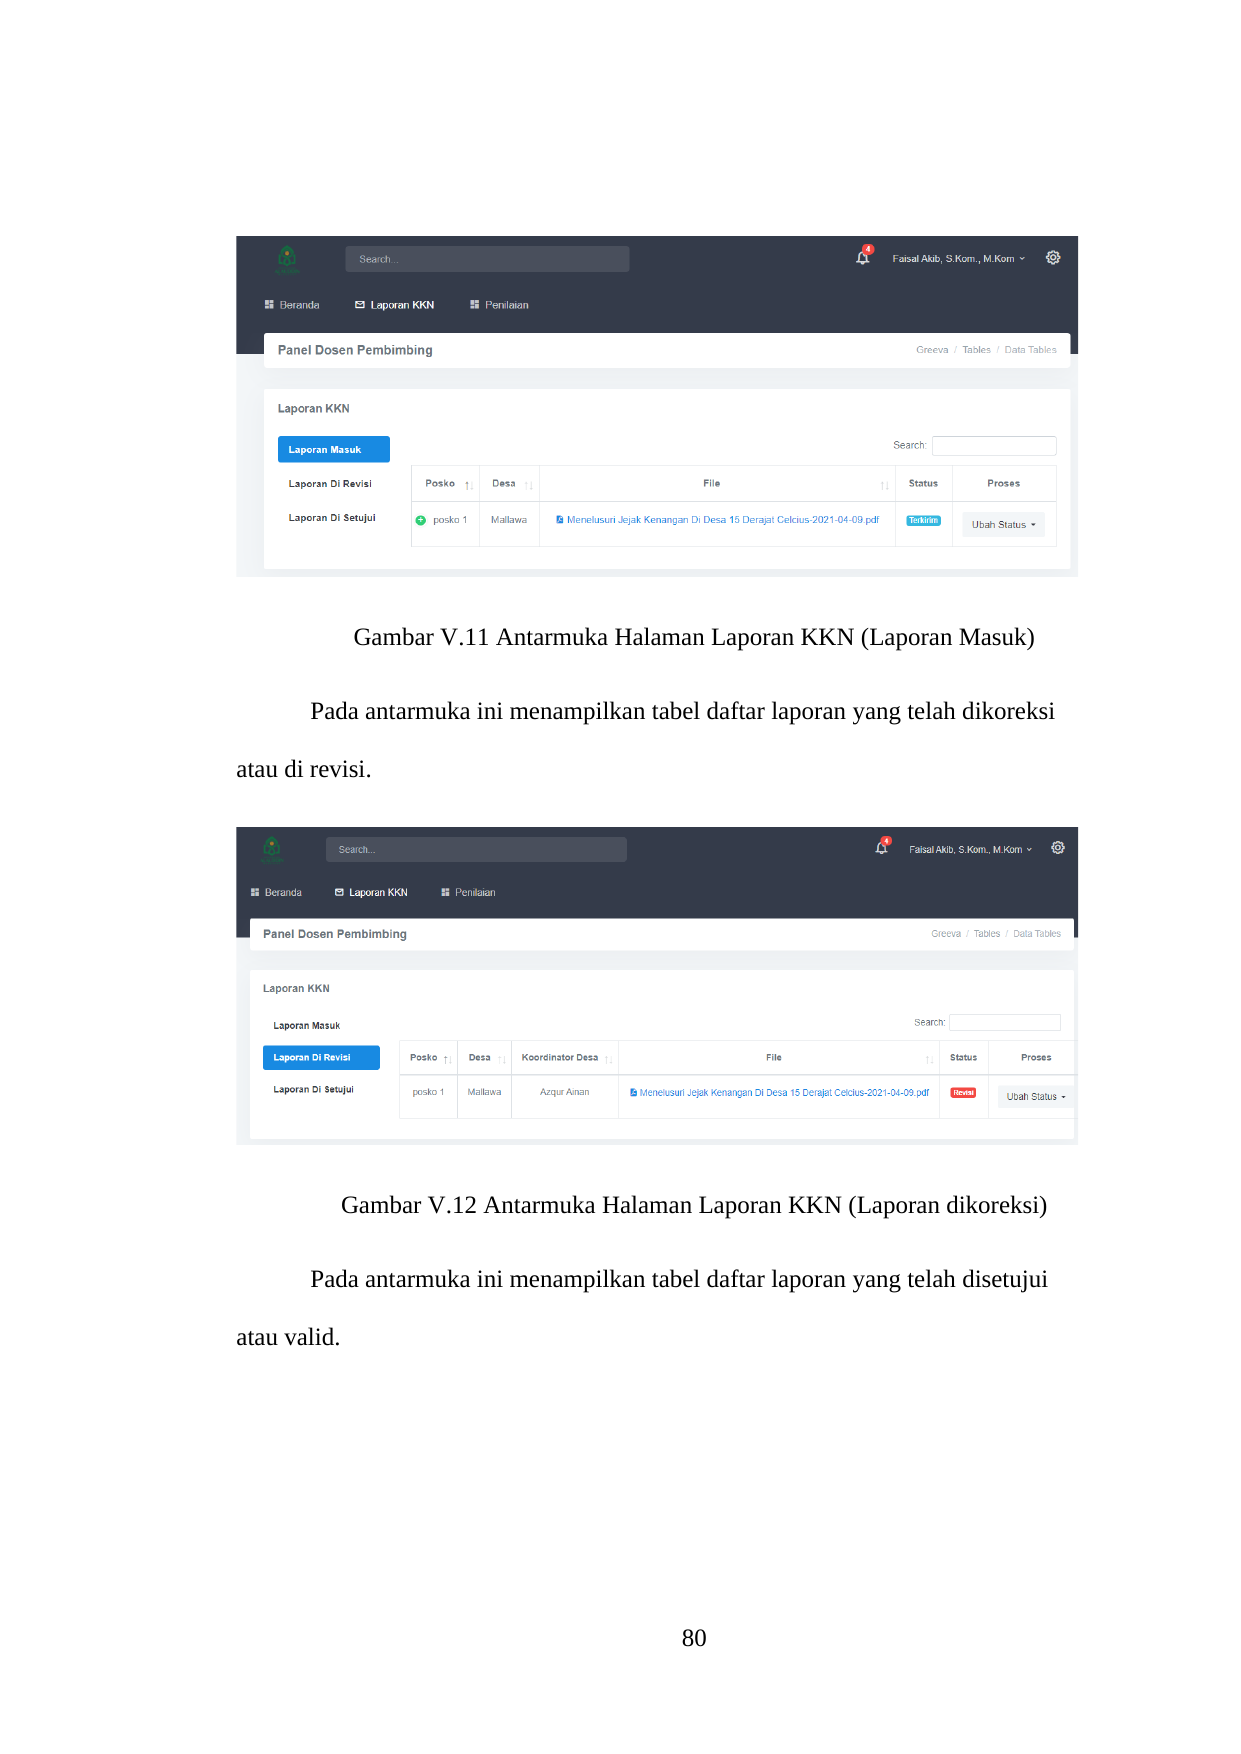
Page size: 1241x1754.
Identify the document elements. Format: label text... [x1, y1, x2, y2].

picture [236, 236, 1079, 577]
text Gambar V.12 Antarmuka Halaman Laporan KKN (Laporan dikoreksi) [236, 1190, 1078, 1219]
text Gambar V.11 Antarmuka Halaman Laporan KKN (Laporan Masuk) [236, 622, 1078, 651]
text Pada antarmuka ini menampilkan tabel daftar laporan yang telah dikoreksi atau di revisi. [236, 696, 1078, 782]
text Pada antarmuka ini menampilkan tabel daftar laporan yang telah disetujui atau valid. [236, 1264, 1078, 1350]
picture [236, 827, 1079, 1145]
